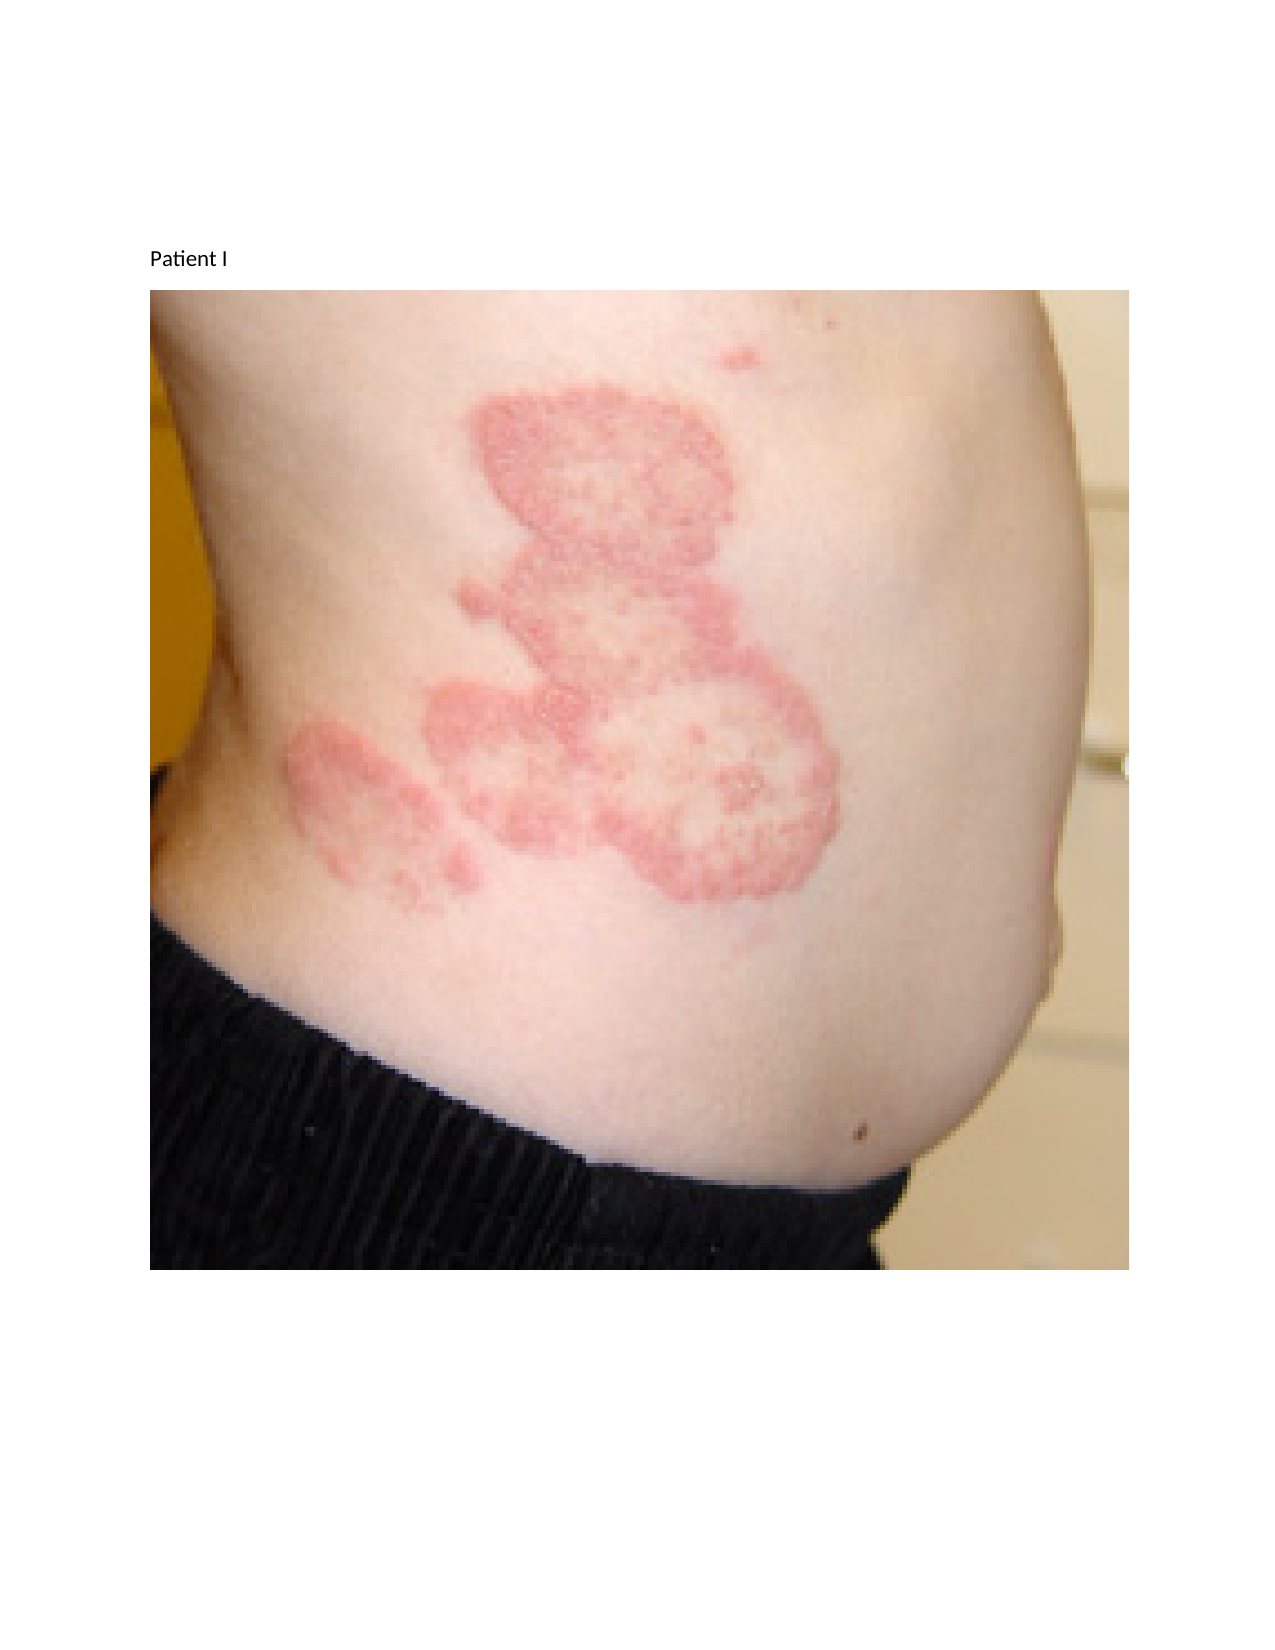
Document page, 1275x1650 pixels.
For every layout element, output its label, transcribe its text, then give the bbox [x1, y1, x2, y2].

picture [150, 290, 1130, 1270]
text Patient I [150, 244, 1125, 272]
